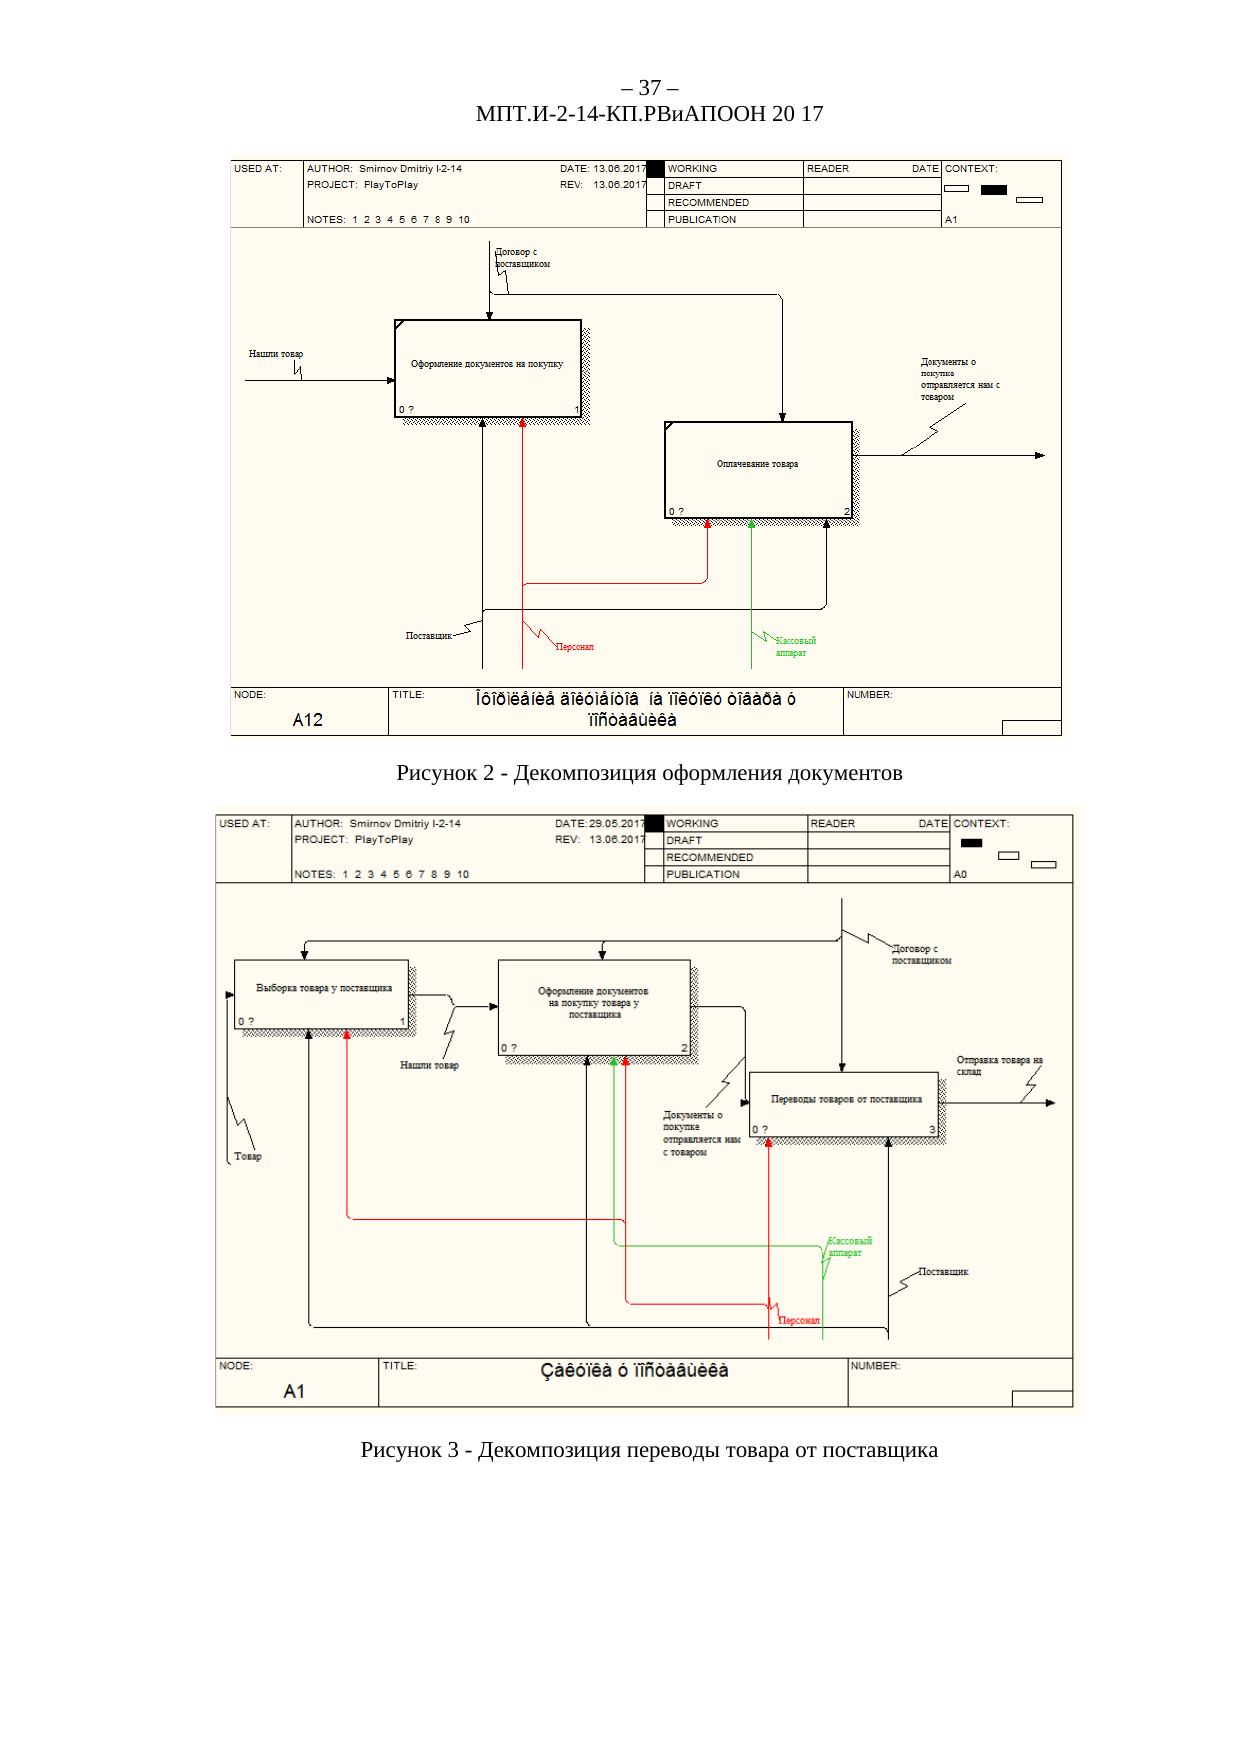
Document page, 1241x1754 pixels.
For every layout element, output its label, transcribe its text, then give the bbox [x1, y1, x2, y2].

text Рисунок 3 - Декомпозиция переводы товара от поставщика [118, 1436, 1181, 1462]
text Рисунок 2 - Декомпозиция оформления документов [118, 759, 1181, 785]
picture [230, 154, 1069, 741]
picture [215, 806, 1084, 1417]
